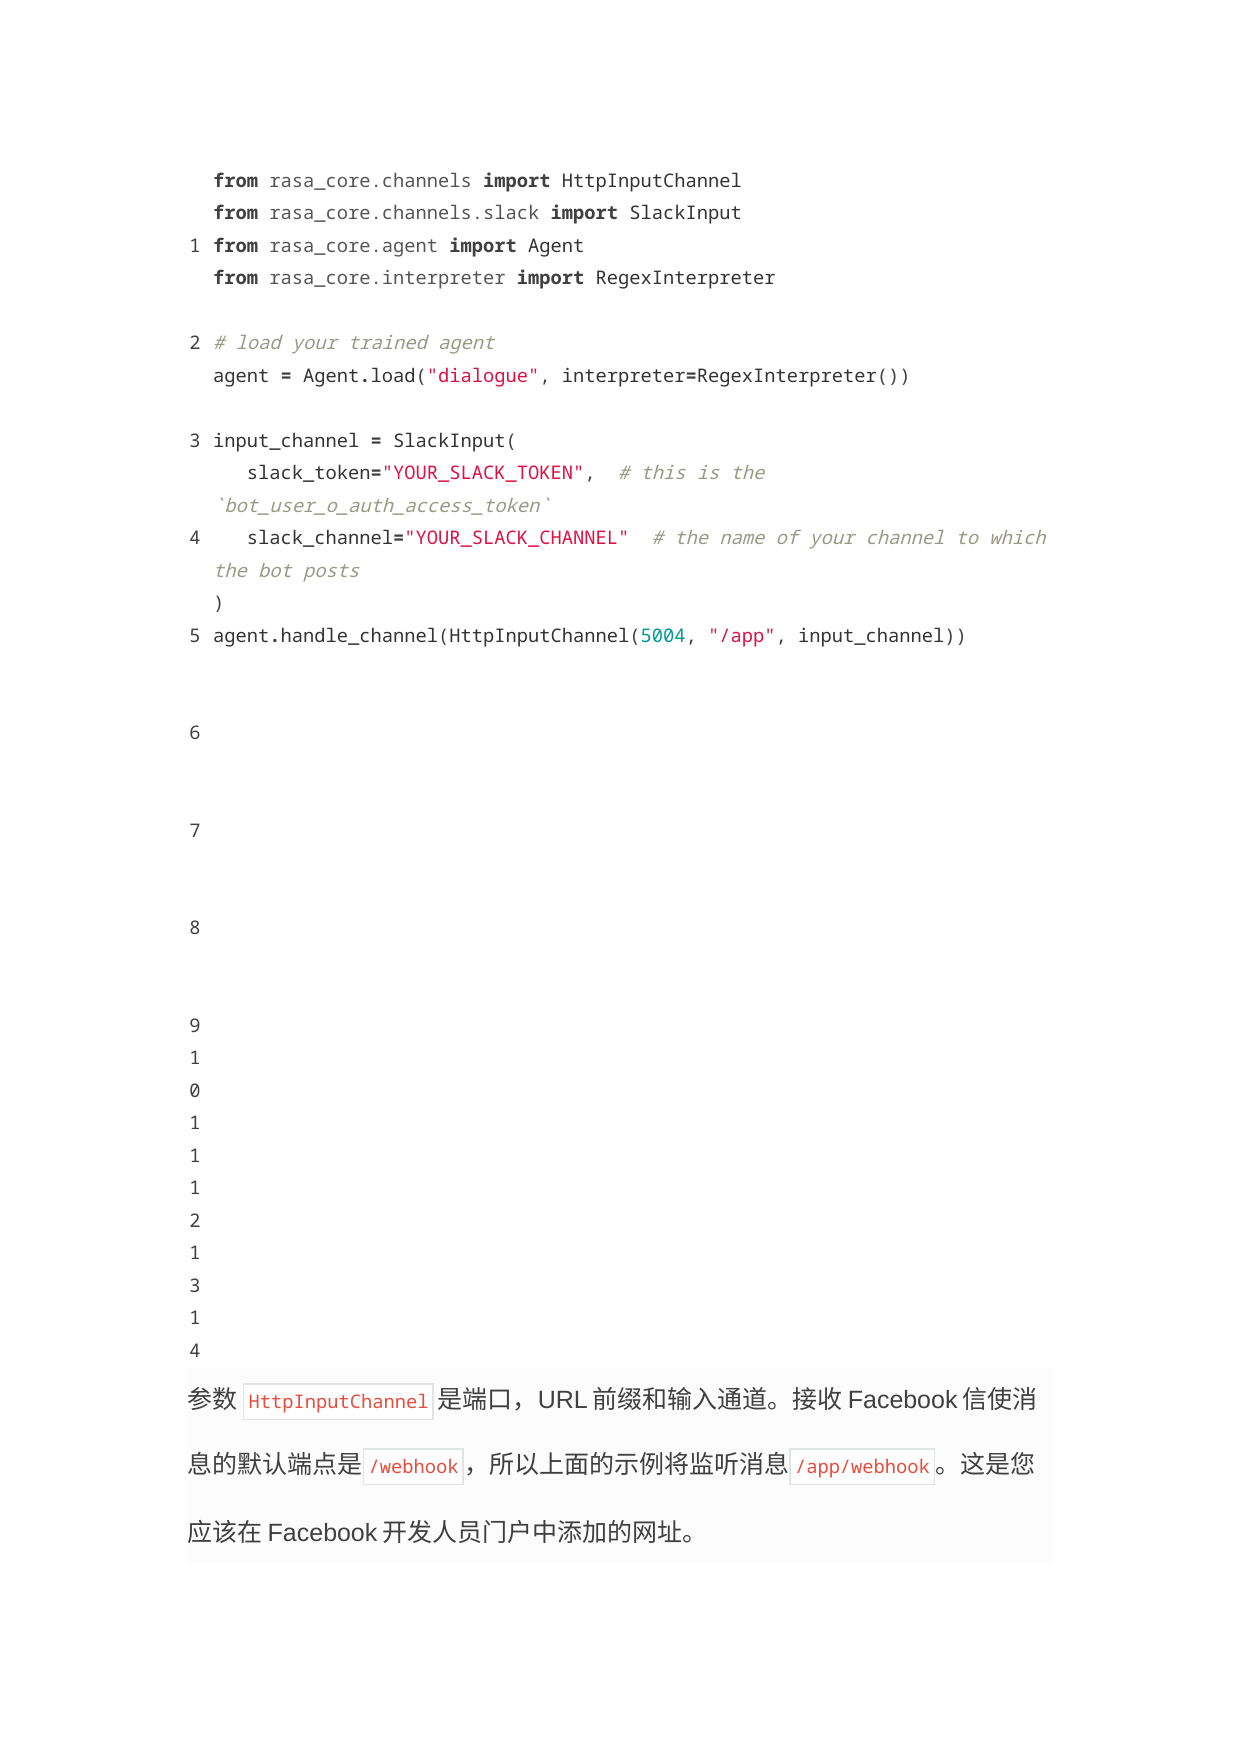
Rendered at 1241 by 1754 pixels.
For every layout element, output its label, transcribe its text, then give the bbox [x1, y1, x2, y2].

table_header from rasa_core.channels import HttpInputChannel from rasa_core.channels.slack import SlackInput from rasa_core.agent import Agent from rasa_core.interpreter import RegexInterpreter # load your trained agent agent = Agent.load("dialogue", interpreter=RegexInterpreter()) input_channel = SlackInput( slack_token="YOUR_SLACK_TOKEN", # this is the `bot_user_o_auth_access_token` slack_channel="YOUR_SLACK_CHANNEL" # the name of your channel to which the bot posts ) agent.handle_channel(HttpInputChannel(5004, "/app", input_channel)) [211, 162, 1053, 1368]
text 参数HttpInputChannel是端口，URL前缀和输入通道。接收Facebook信使消息的默认端点是/webhook，所以上面的示例将监听消息/app/webhook。这是您应该在Facebook开发人员门户中添加的网址。 [187, 1368, 1053, 1563]
table_header 1 2 3 4 5 6 7 8 9 10 11 12 13 14 [188, 162, 211, 1368]
